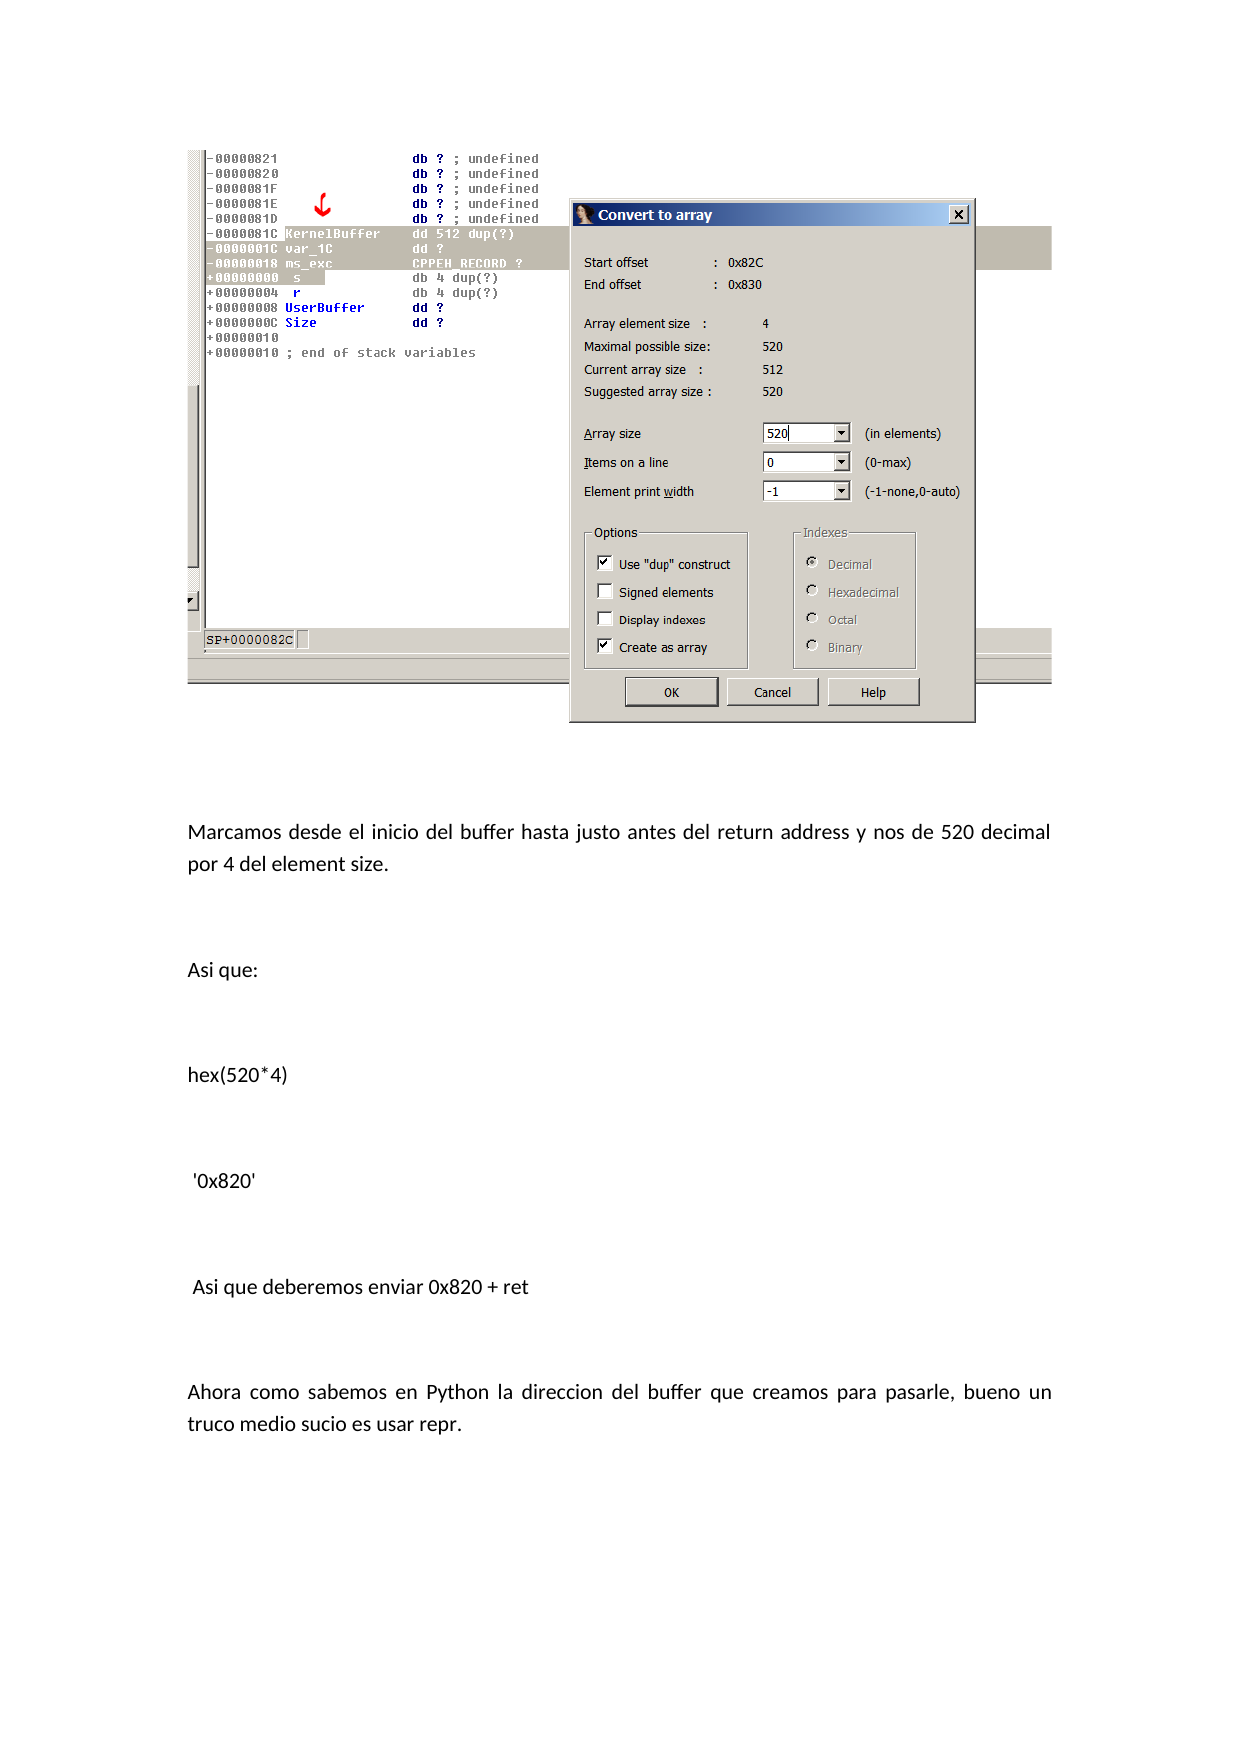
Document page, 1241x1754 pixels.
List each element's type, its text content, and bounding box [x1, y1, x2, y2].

text '0x820' [187, 1167, 1053, 1194]
text Asi que: [187, 956, 1053, 983]
text Asi que deberemos enviar 0x820 + ret [187, 1273, 1053, 1299]
text Ahora como sabemos en Python la direccion del buffer que creamos para pasarle, bueno un truco medio sucio es usar repr. [187, 1378, 1053, 1437]
text hex(520*4) [187, 1062, 1053, 1088]
text Marcamos desde el inicio del buffer hasta justo antes del return address y nos de 520 decimal por 4 del element size. [187, 818, 1053, 877]
picture [187, 150, 1052, 740]
